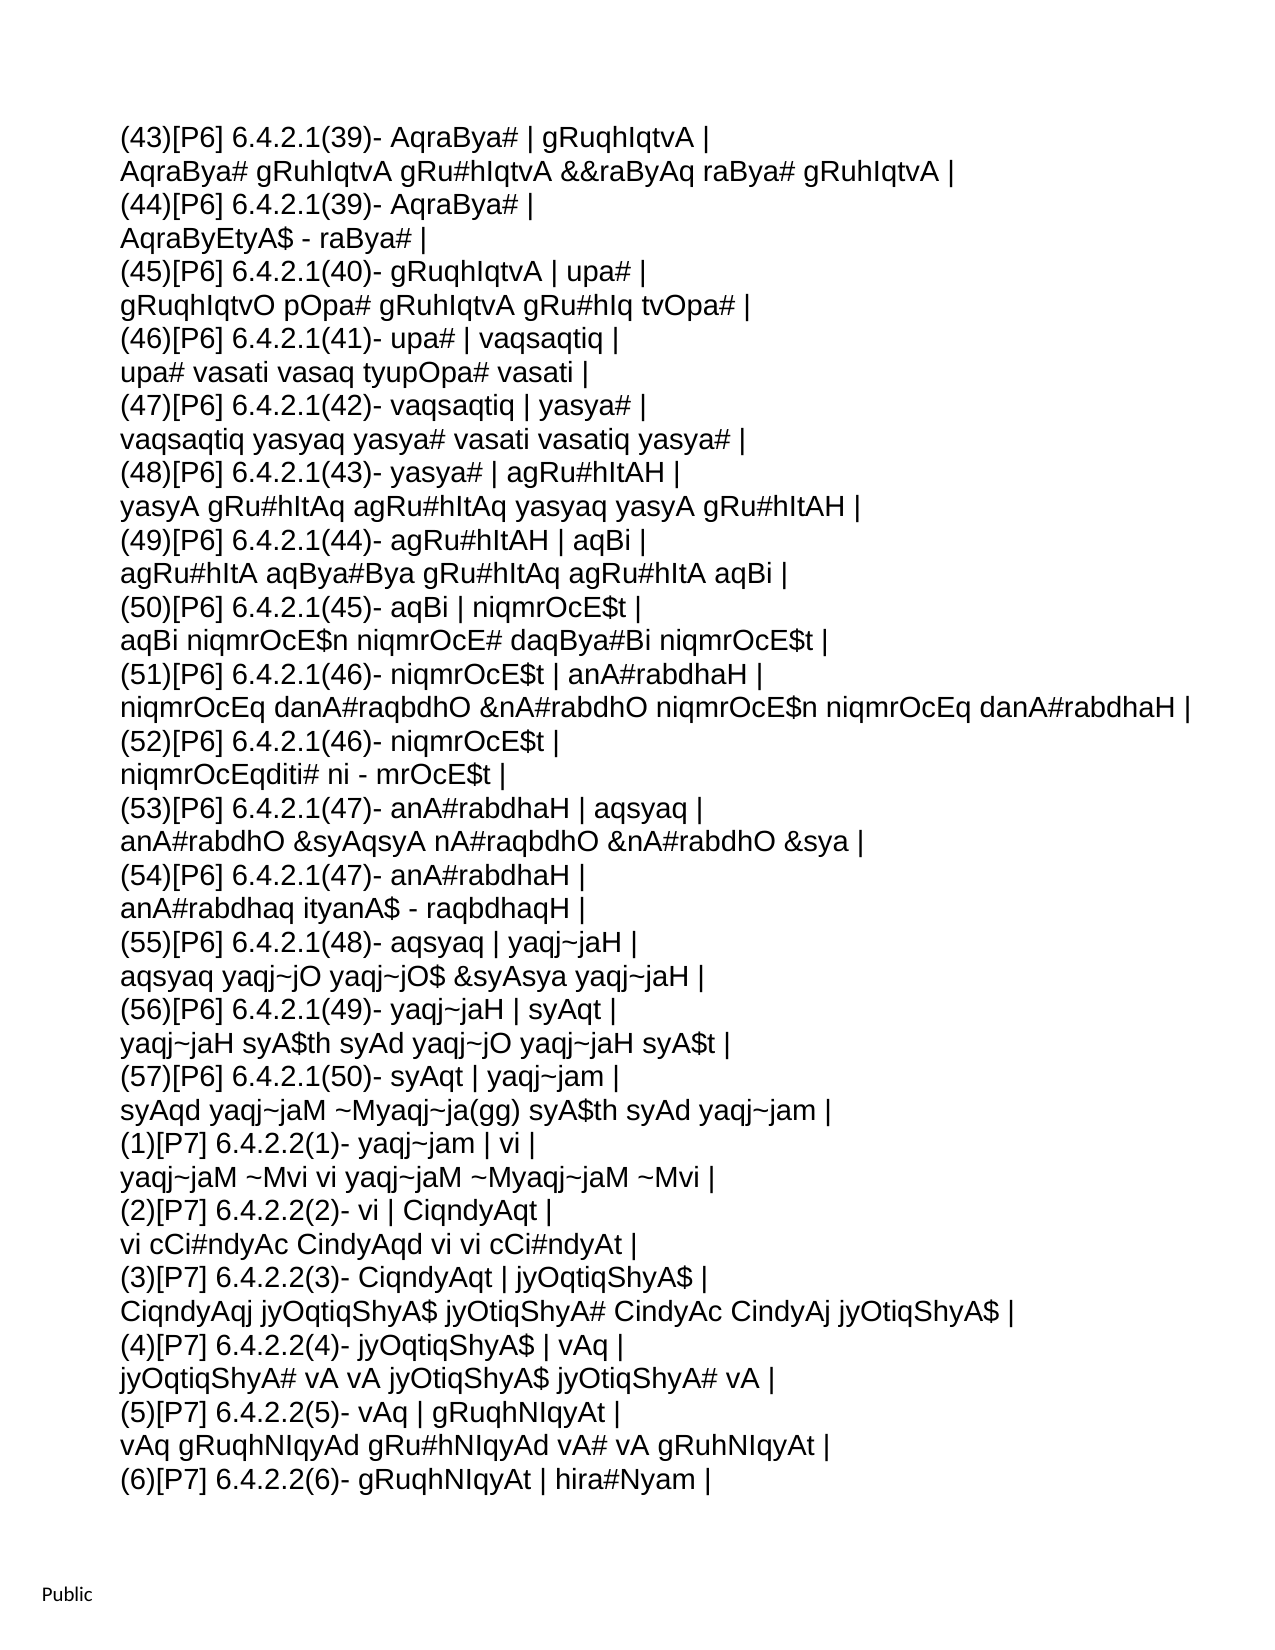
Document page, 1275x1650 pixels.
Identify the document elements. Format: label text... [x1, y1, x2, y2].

text yaqj~jaH syA$th syAd yaqj~jO yaqj~jaH syA$t | [120, 1026, 1200, 1059]
text (43)[P6] 6.4.2.1(39)- AqraBya# | gRuqhIqtvA | [120, 120, 1200, 153]
text CiqndyAqj jyOqtiqShyA$ jyOtiqShyA# CindyAc CindyAj jyOtiqShyA$ | [120, 1294, 1200, 1327]
text (46)[P6] 6.4.2.1(41)- upa# | vaqsaqtiq | [120, 321, 1200, 355]
text (49)[P6] 6.4.2.1(44)- agRu#hItAH | aqBi | [120, 522, 1200, 556]
text niqmrOcEqditi# ni - mrOcE$t | [120, 757, 1200, 791]
text aqBi niqmrOcE$n niqmrOcE# daqBya#Bi niqmrOcE$t | [120, 623, 1200, 657]
text (55)[P6] 6.4.2.1(48)- aqsyaq | yaqj~jaH | [120, 925, 1200, 958]
text syAqd yaqj~jaM ~Myaqj~ja(gg) syA$th syAd yaqj~jam | [120, 1093, 1200, 1126]
text (45)[P6] 6.4.2.1(40)- gRuqhIqtvA | upa# | [120, 254, 1200, 288]
text AqraBya# gRuhIqtvA gRu#hIqtvA &&raByAq raBya# gRuhIqtvA | [120, 153, 1200, 187]
text yaqj~jaM ~Mvi vi yaqj~jaM ~Myaqj~jaM ~Mvi | [120, 1160, 1200, 1193]
text aqsyaq yaqj~jO yaqj~jO$ &syAsya yaqj~jaH | [120, 958, 1200, 992]
text agRu#hItA aqBya#Bya gRu#hItAq agRu#hItA aqBi | [120, 556, 1200, 589]
text jyOqtiqShyA# vA vA jyOtiqShyA$ jyOtiqShyA# vA | [120, 1361, 1200, 1394]
text yasyA gRu#hItAq agRu#hItAq yasyaq yasyA gRu#hItAH | [120, 489, 1200, 522]
text vAq gRuqhNIqyAd gRu#hNIqyAd vA# vA gRuhNIqyAt | [120, 1428, 1200, 1462]
text anA#rabdhO &syAqsyA nA#raqbdhO &nA#rabdhO &sya | [120, 824, 1200, 858]
text (1)[P7] 6.4.2.2(1)- yaqj~jam | vi | [120, 1126, 1200, 1160]
text vi cCi#ndyAc CindyAqd vi vi cCi#ndyAt | [120, 1227, 1200, 1260]
text (57)[P6] 6.4.2.1(50)- syAqt | yaqj~jam | [120, 1059, 1200, 1093]
text (4)[P7] 6.4.2.2(4)- jyOqtiqShyA$ | vAq | [120, 1327, 1200, 1361]
text (44)[P6] 6.4.2.1(39)- AqraBya# | [120, 187, 1200, 221]
text (53)[P6] 6.4.2.1(47)- anA#rabdhaH | aqsyaq | [120, 791, 1200, 824]
text (48)[P6] 6.4.2.1(43)- yasya# | agRu#hItAH | [120, 455, 1200, 489]
text upa# vasati vasaq tyupOpa# vasati | [120, 355, 1200, 388]
text niqmrOcEq danA#raqbdhO &nA#rabdhO niqmrOcE$n niqmrOcEq danA#rabdhaH | [120, 690, 1200, 724]
text (47)[P6] 6.4.2.1(42)- vaqsaqtiq | yasya# | [120, 388, 1200, 422]
text vaqsaqtiq yasyaq yasya# vasati vasatiq yasya# | [120, 422, 1200, 455]
text (54)[P6] 6.4.2.1(47)- anA#rabdhaH | [120, 858, 1200, 891]
text (50)[P6] 6.4.2.1(45)- aqBi | niqmrOcE$t | [120, 589, 1200, 623]
text (5)[P7] 6.4.2.2(5)- vAq | gRuqhNIqyAt | [120, 1394, 1200, 1428]
text (2)[P7] 6.4.2.2(2)- vi | CiqndyAqt | [120, 1193, 1200, 1227]
text anA#rabdhaq ityanA$ - raqbdhaqH | [120, 891, 1200, 925]
text gRuqhIqtvO pOpa# gRuhIqtvA gRu#hIq tvOpa# | [120, 288, 1200, 321]
text (3)[P7] 6.4.2.2(3)- CiqndyAqt | jyOqtiqShyA$ | [120, 1260, 1200, 1294]
text (52)[P6] 6.4.2.1(46)- niqmrOcE$t | [120, 724, 1200, 757]
text (51)[P6] 6.4.2.1(46)- niqmrOcE$t | anA#rabdhaH | [120, 657, 1200, 690]
text AqraByEtyA$ - raBya# | [120, 221, 1200, 254]
text (56)[P6] 6.4.2.1(49)- yaqj~jaH | syAqt | [120, 992, 1200, 1026]
text (6)[P7] 6.4.2.2(6)- gRuqhNIqyAt | hira#Nyam | [120, 1462, 1200, 1495]
